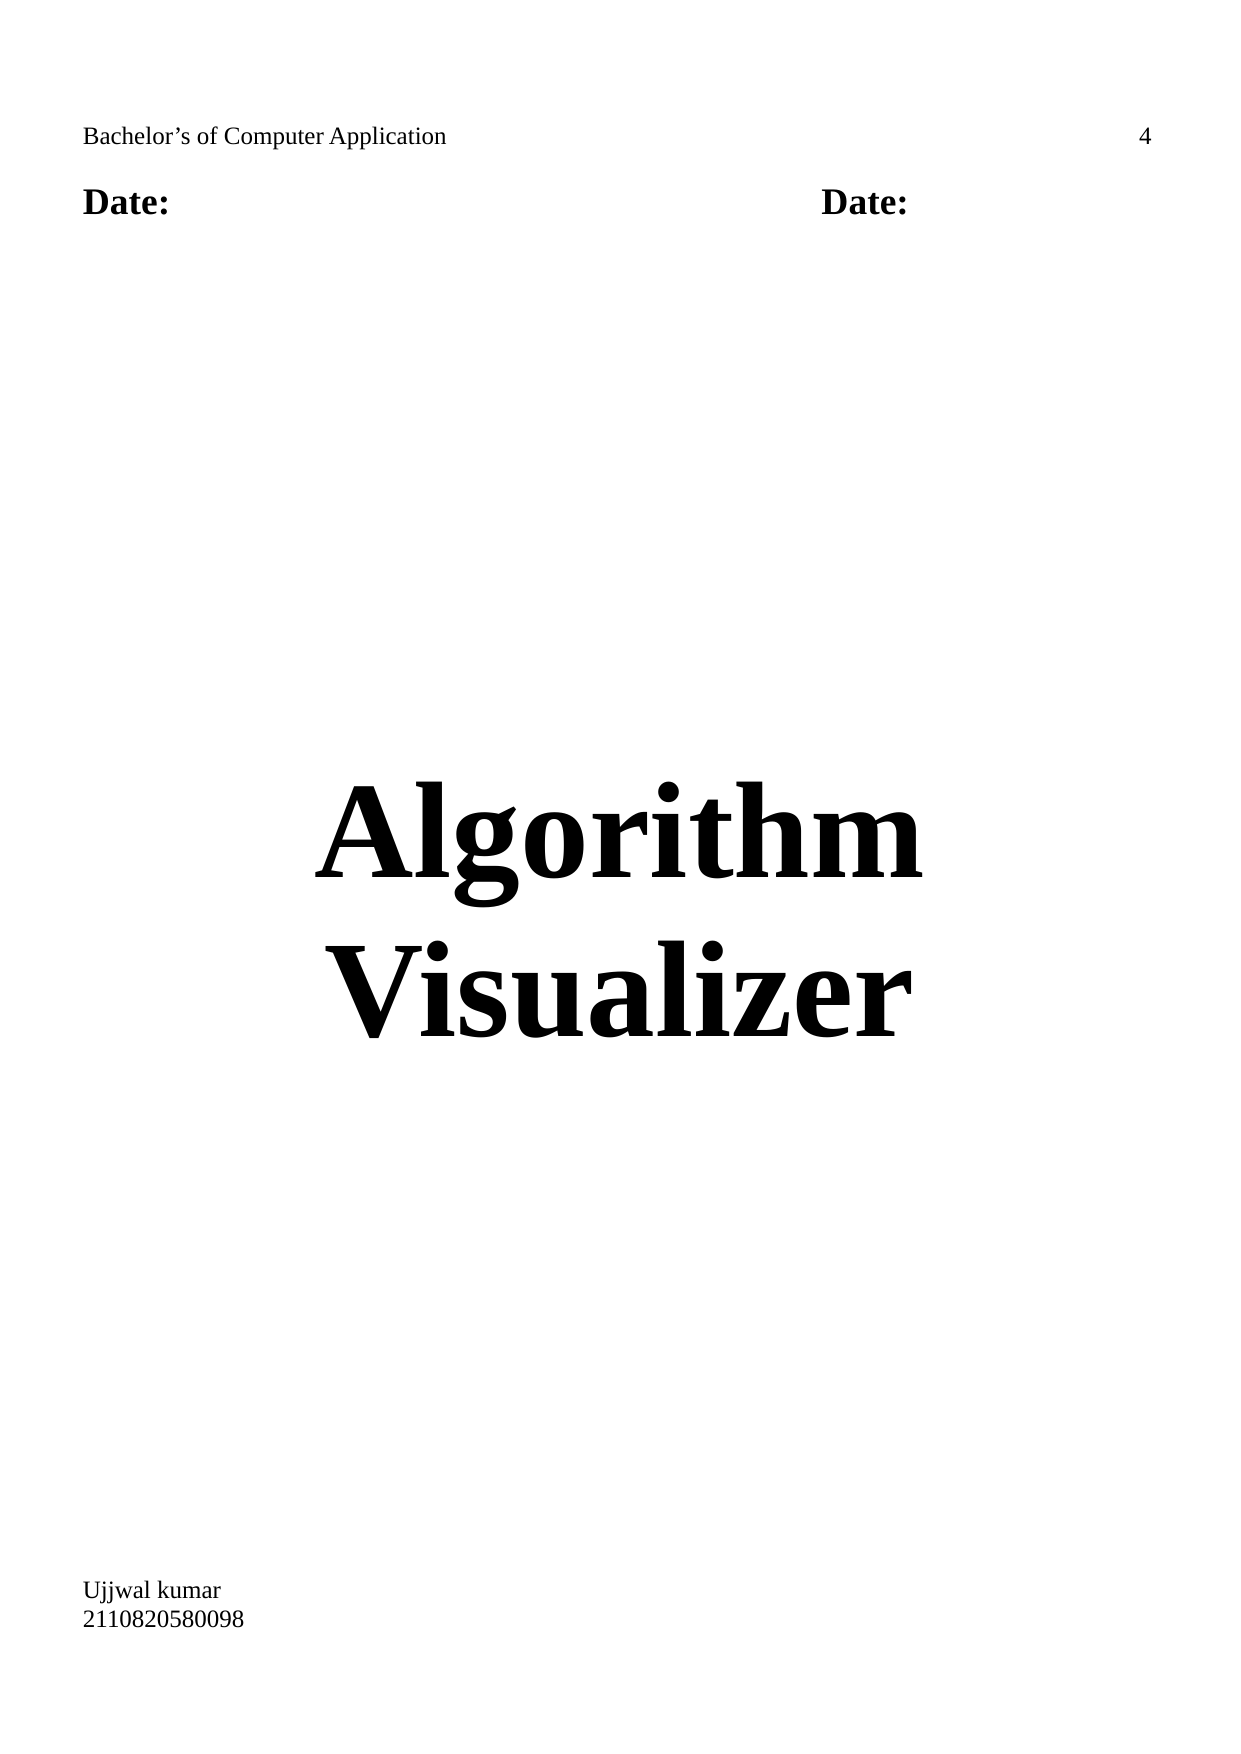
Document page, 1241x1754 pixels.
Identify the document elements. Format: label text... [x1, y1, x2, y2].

text Date: Date: [83, 179, 1156, 222]
text Algorithm Visualizer [83, 749, 1156, 1066]
